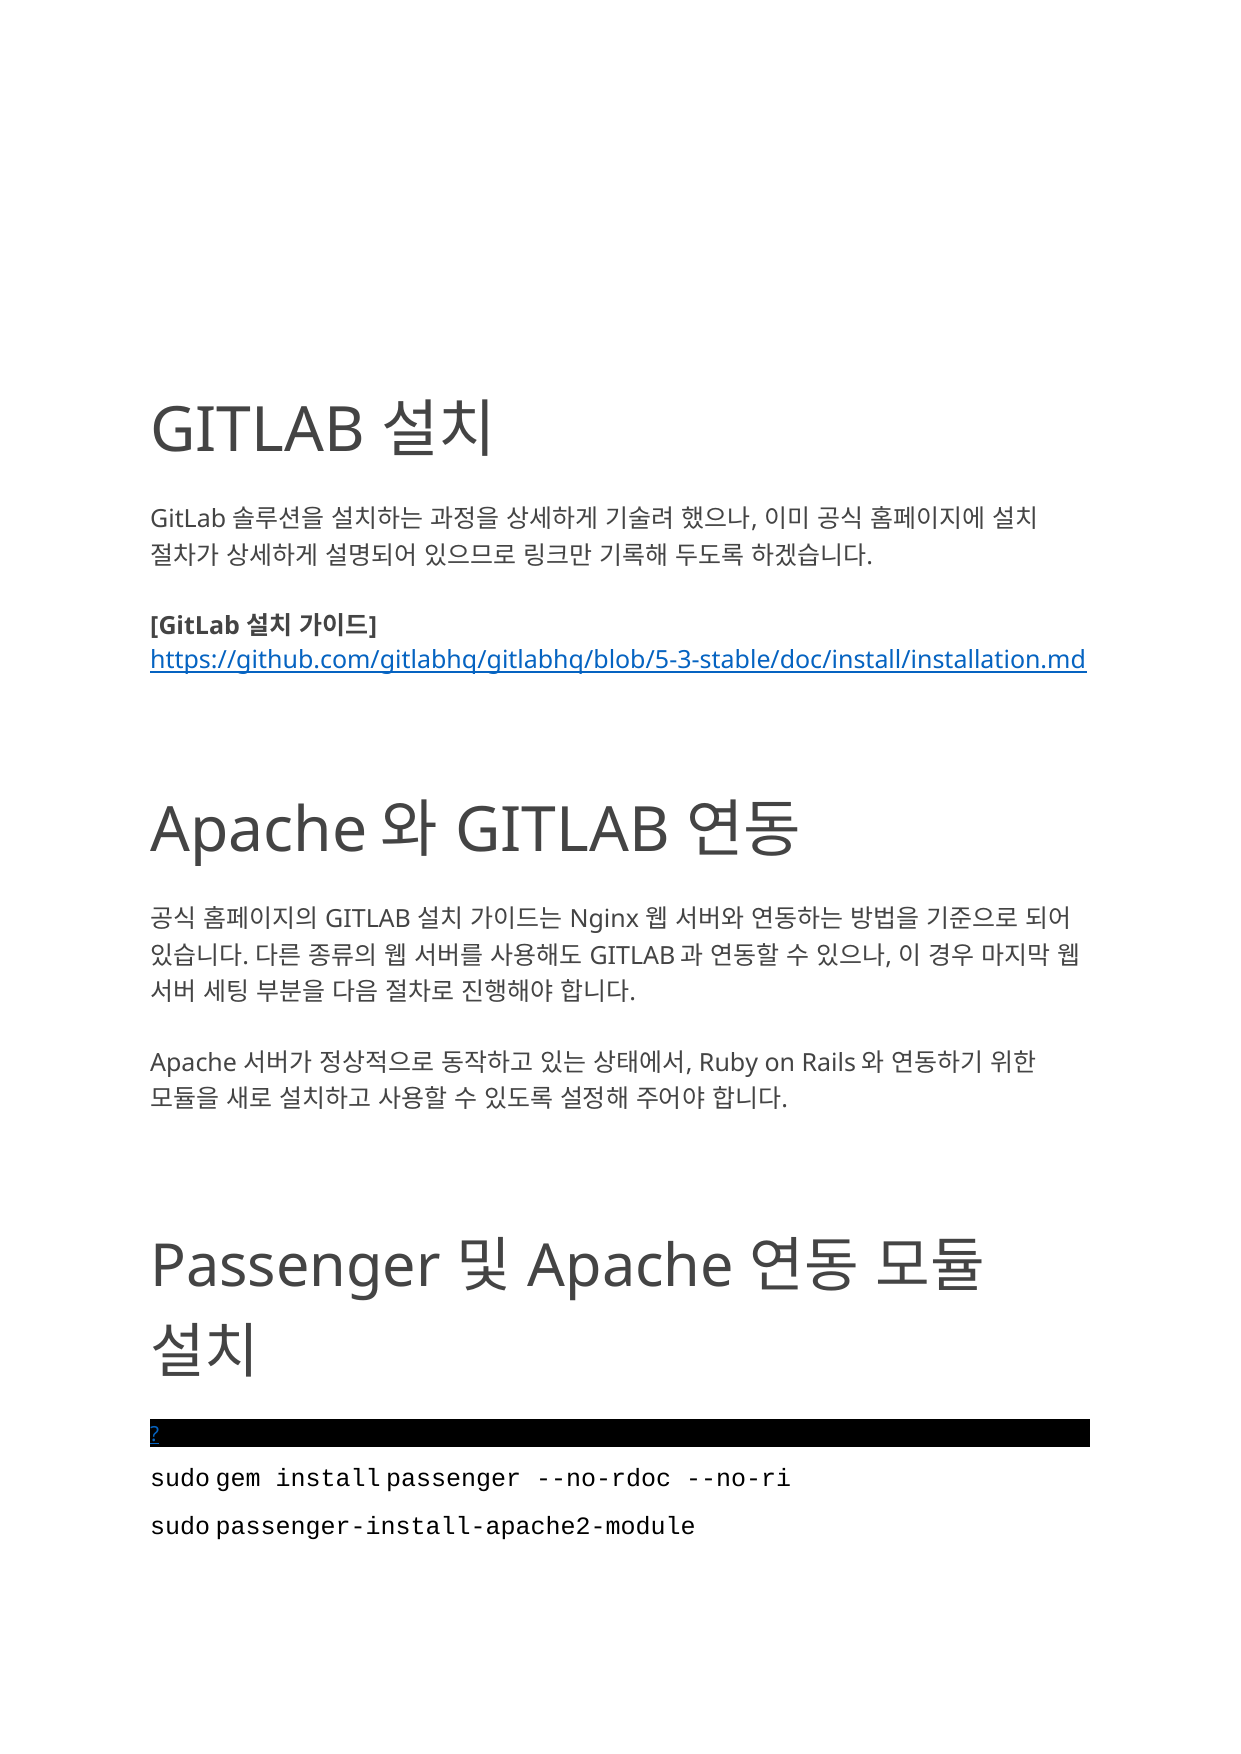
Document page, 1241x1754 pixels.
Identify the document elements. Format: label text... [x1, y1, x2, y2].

subtitle Passenger 및 Apache 연동 모듈 설치 [150, 1217, 1090, 1389]
subtitle Apache와 GITLAB 연동 [150, 779, 1090, 870]
subtitle GITLAB 설치 [150, 379, 1090, 470]
text ? [150, 1419, 1090, 1447]
table_header sudo gem install passenger --no-rdoc --no-ri sudo passenger-install-apache2-module [150, 1466, 795, 1560]
text Apache 서버가 정상적으로 동작하고 있는 상태에서, Ruby on Rails와 연동하기 위한 모듈을 새로 설치하고 사용할 수 있도록 설정해 주어야 합니다. [150, 1042, 1090, 1114]
text 공식 홈페이지의 GITLAB 설치 가이드는 Nginx 웹 서버와 연동하는 방법을 기준으로 되어 있습니다. 다른 종류의 웹 서버를 사용해도 GITLAB과 연동할 수 있으나, 이 경우 마지막 웹 서버 세팅 부분을 다음 절차로 진행해야 합니다. [150, 899, 1090, 1008]
text GitLab 솔루션을 설치하는 과정을 상세하게 기술려 했으나, 이미 공식 홈페이지에 설치 절차가 상세하게 설명되어 있으므로 링크만 기록해 두도록 하겠습니다. [150, 499, 1090, 571]
text [GitLab 설치 가이드] https://github.com/gitlabhq/gitlabhq/blob/5-3-stable/doc/install/installation.md [150, 606, 1090, 676]
